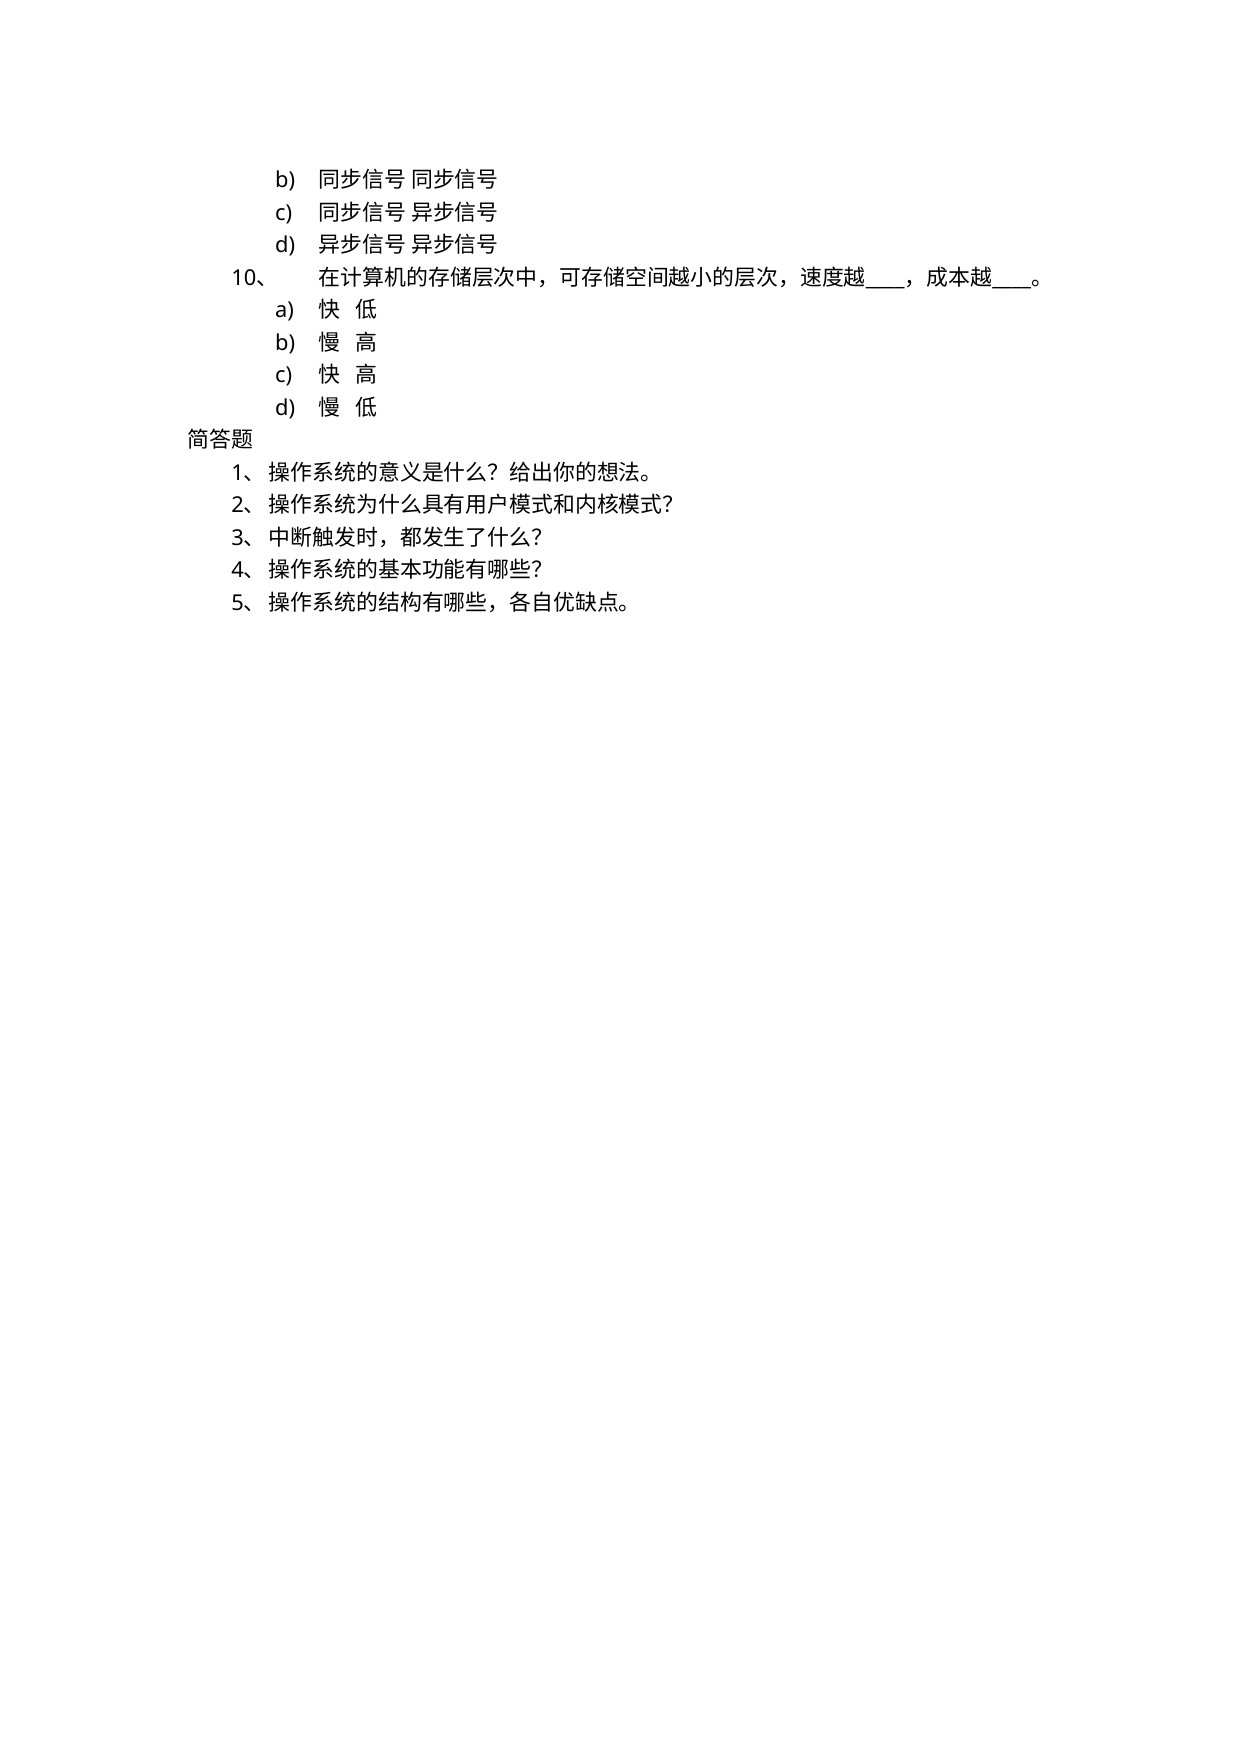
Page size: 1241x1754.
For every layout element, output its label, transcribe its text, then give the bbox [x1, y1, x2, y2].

list 在计算机的存储层次中，可存储空间越小的层次，速度越____，成本越____。 [231, 259, 1053, 292]
list 同步信号 同步信号 [275, 162, 1053, 194]
text 简答题 [187, 422, 1053, 454]
list 操作系统的基本功能有哪些？ [231, 552, 1053, 584]
list 慢 低 [275, 389, 1053, 422]
list 快 低 [275, 292, 1053, 324]
list 操作系统的意义是什么？给出你的想法。 [231, 454, 1053, 487]
list 中断触发时，都发生了什么？ [231, 519, 1053, 552]
list 异步信号 异步信号 [275, 227, 1053, 259]
list 操作系统的结构有哪些，各自优缺点。 [231, 584, 1053, 617]
list 操作系统为什么具有用户模式和内核模式？ [231, 487, 1053, 519]
list 快 高 [275, 357, 1053, 389]
list 同步信号 异步信号 [275, 194, 1053, 227]
list 慢 高 [275, 324, 1053, 357]
